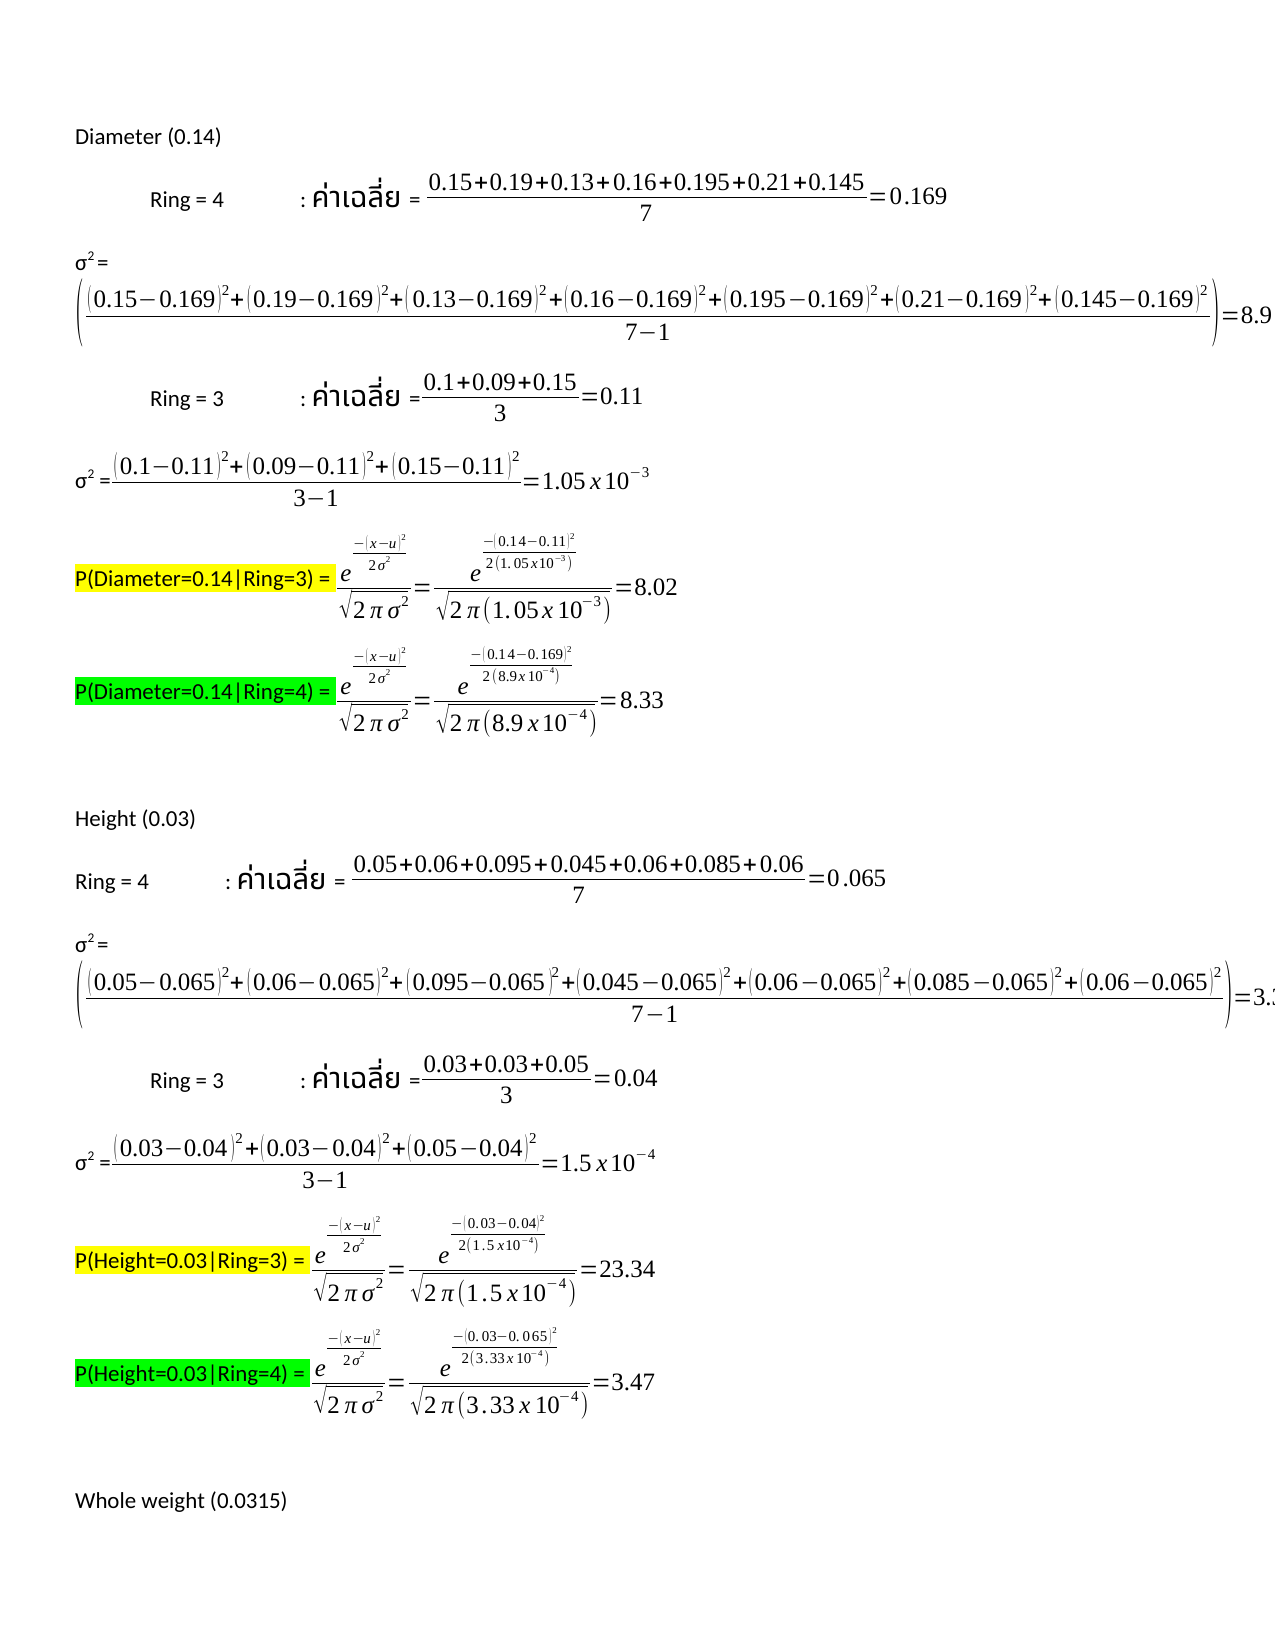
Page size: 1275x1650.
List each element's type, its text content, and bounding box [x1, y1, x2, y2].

text Ring = 4 : ค่าเฉลี่ย = [75, 169, 1200, 228]
text P(Height=0.03|Ring=4) = [75, 1326, 1200, 1420]
text σ2 = [75, 930, 1200, 1032]
text P(Diameter=0.14|Ring=4) = [75, 644, 1200, 738]
text P(Diameter=0.14|Ring=3) = [75, 531, 1200, 625]
text Ring = 4 : ค่าเฉลี่ย = [75, 851, 1200, 910]
text Whole weight (0.0315) [75, 1486, 1200, 1514]
text Ring = 3 : ค่าเฉลี่ย = [75, 1051, 1200, 1109]
text Height (0.03) [75, 804, 1200, 832]
text σ2 = [75, 1129, 1200, 1194]
text P(Height=0.03|Ring=3) = [75, 1213, 1200, 1307]
text Diameter (0.14) [75, 122, 1200, 150]
text σ2 = [75, 447, 1200, 512]
text Ring = 3 : ค่าเฉลี่ย = [75, 368, 1200, 427]
text σ2 = [75, 248, 1200, 349]
